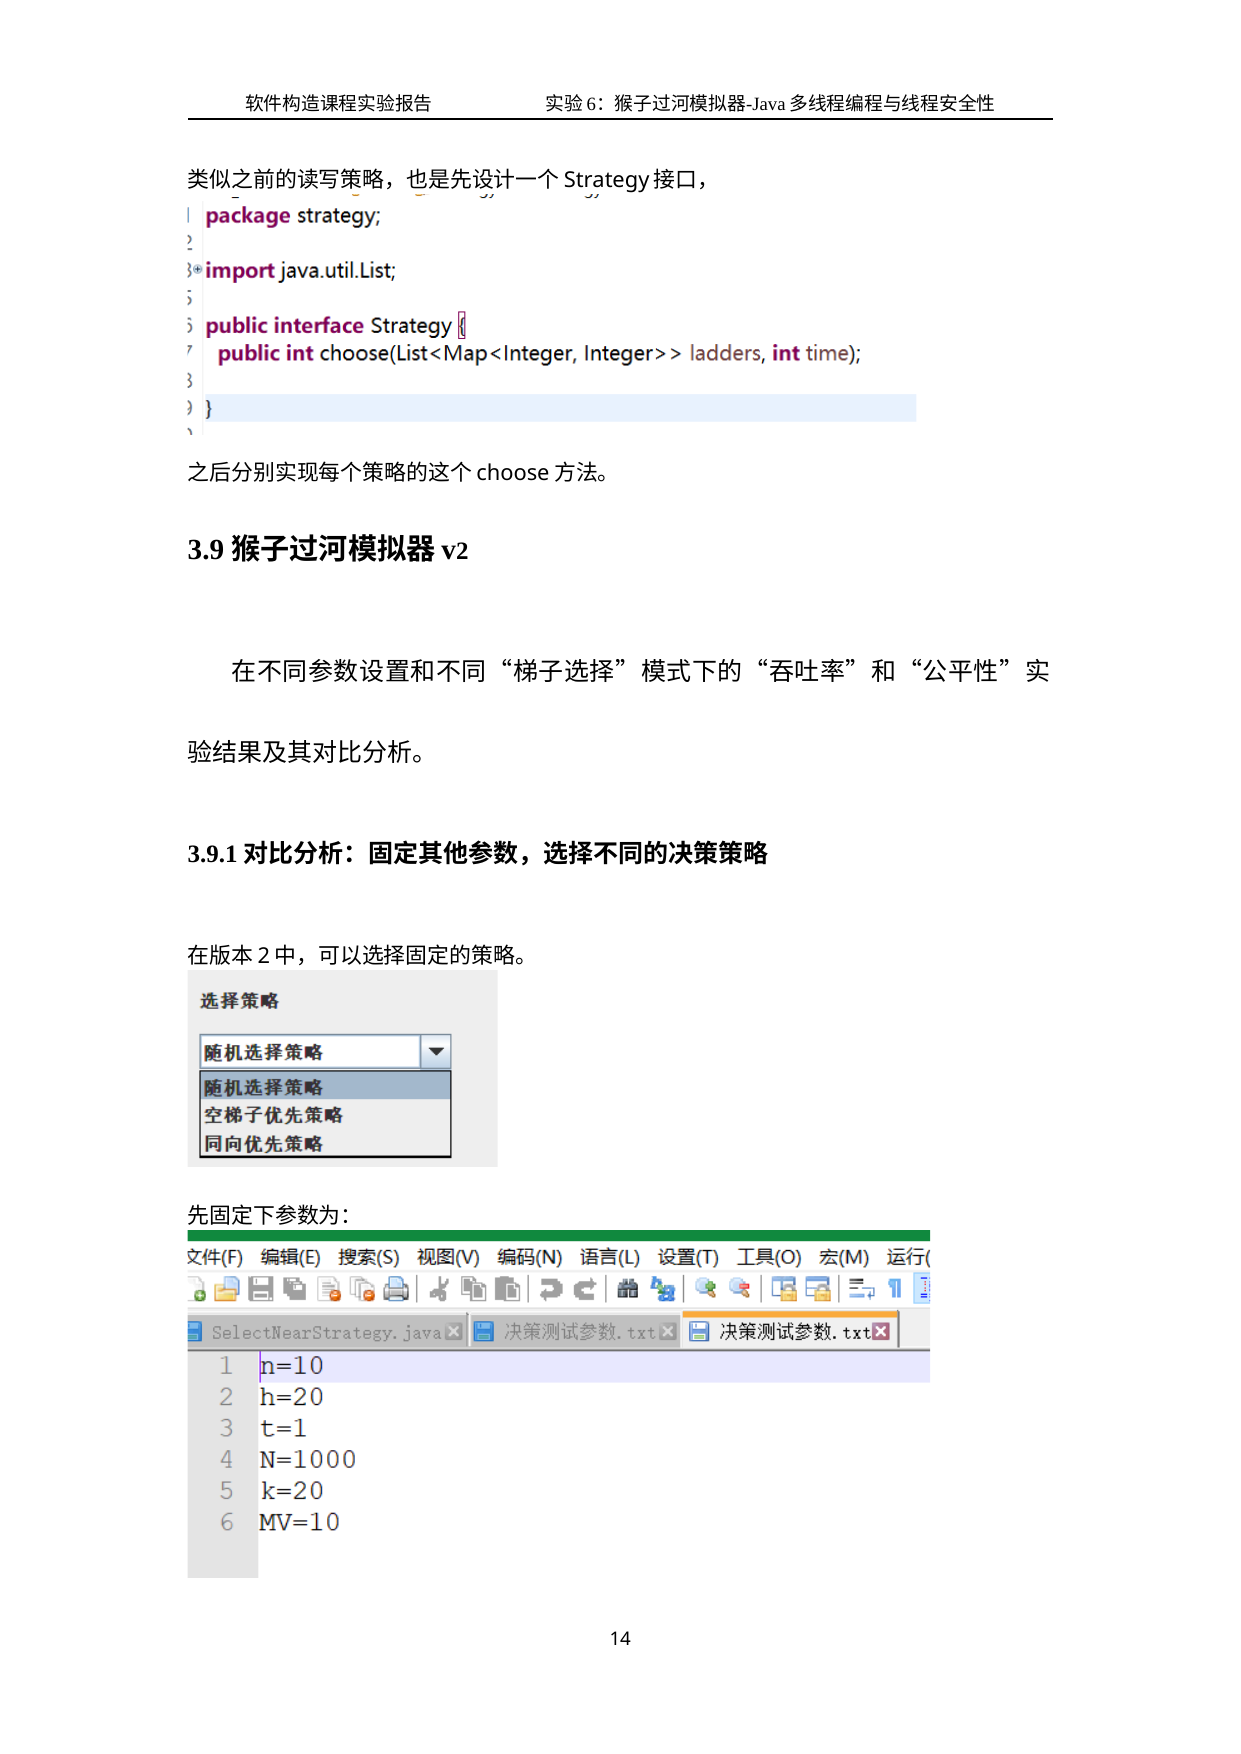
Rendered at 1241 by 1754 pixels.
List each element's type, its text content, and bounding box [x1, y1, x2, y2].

text 类似之前的读写策略，也是先设计一个Strategy接口， [187, 162, 1053, 194]
picture [187, 1230, 930, 1578]
subtitle 对比分析：固定其他参数，选择不同的决策策略 [187, 819, 1053, 884]
text 先固定下参数为： [187, 1198, 1053, 1230]
picture [187, 970, 498, 1167]
picture [187, 194, 917, 435]
text 在不同参数设置和不同“梯子选择”模式下的“吞吐率”和“公平性”实验结果及其对比分析。 [187, 637, 1053, 783]
text 之后分别实现每个策略的这个choose方法。 [187, 454, 1053, 487]
subtitle 猴子过河模拟器v2 [187, 514, 1053, 579]
text 在版本2中，可以选择固定的策略。 [187, 938, 1053, 970]
